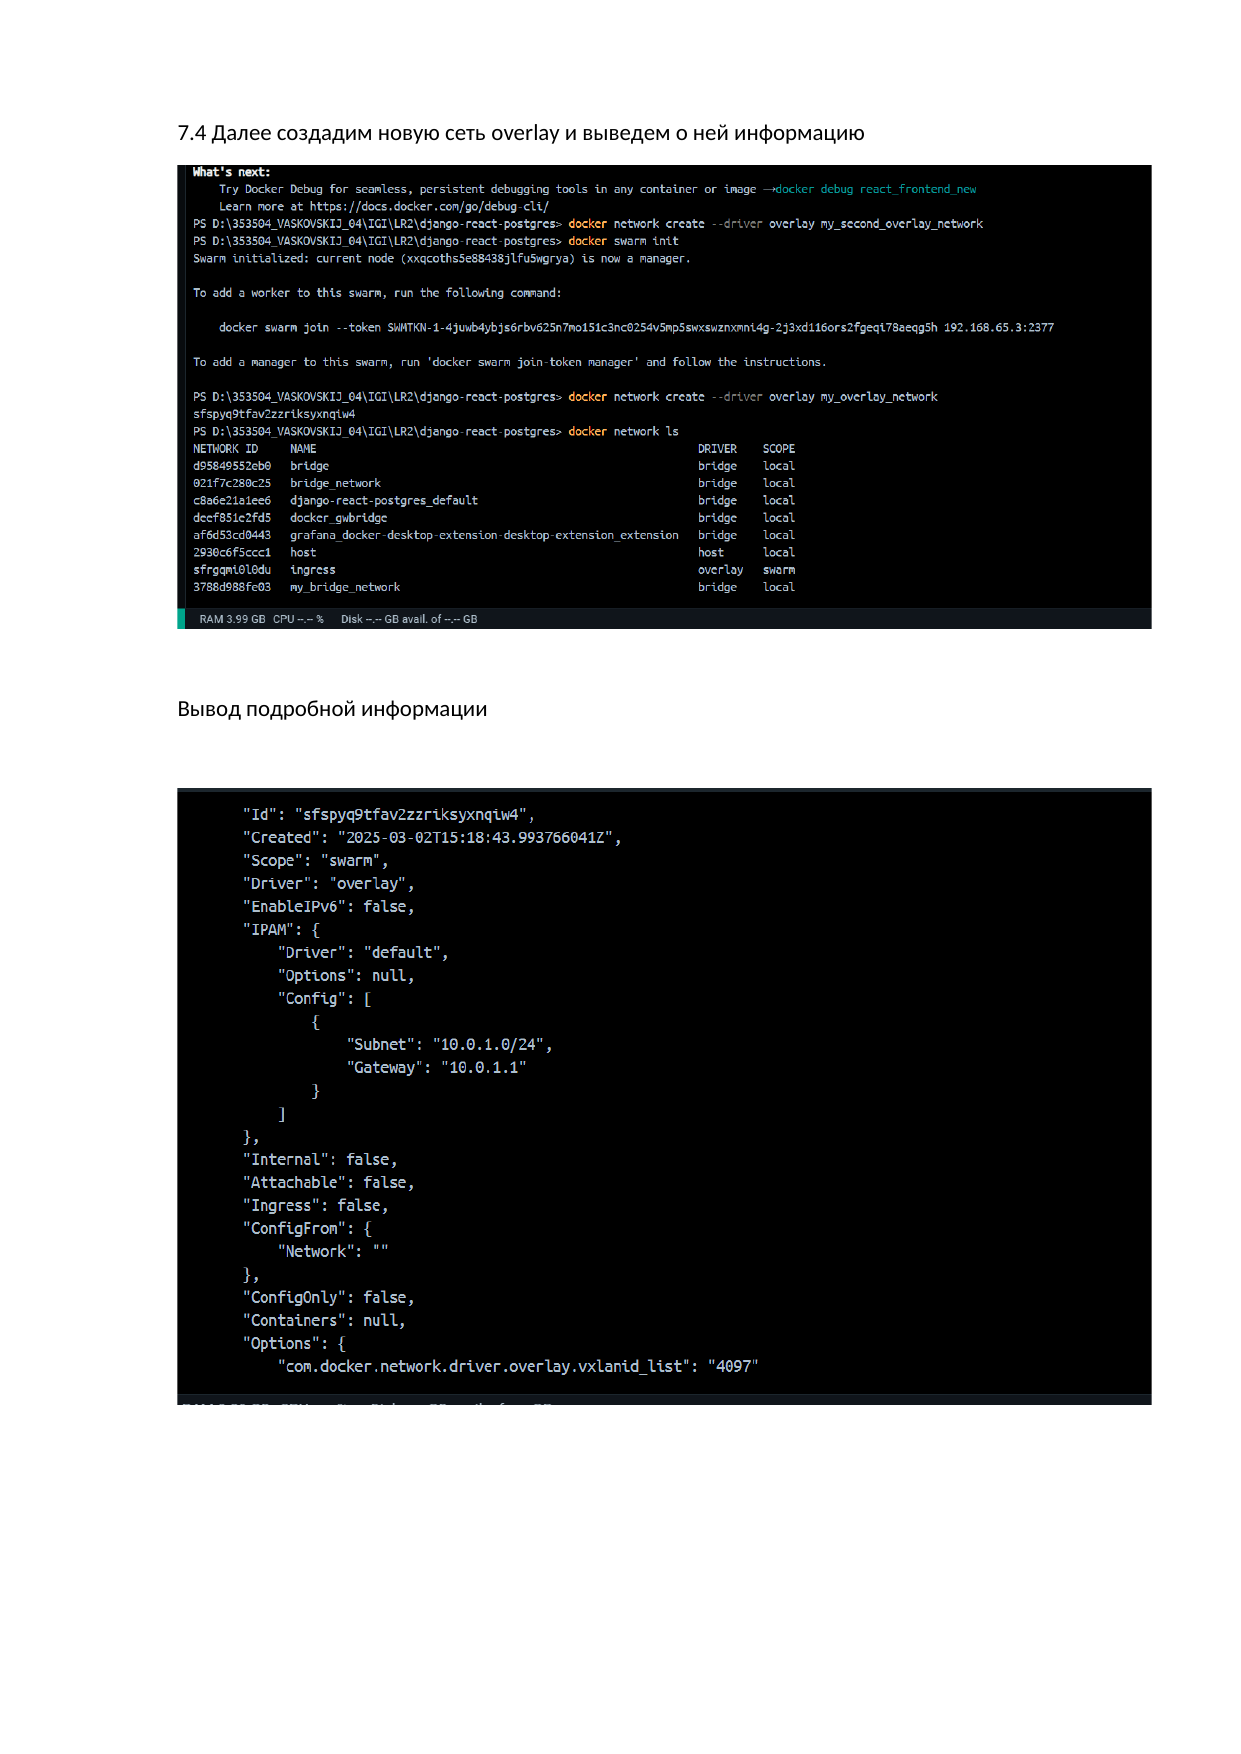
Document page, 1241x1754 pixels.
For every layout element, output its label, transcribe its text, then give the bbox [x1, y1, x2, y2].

text 7.4 Далее создадим новую сеть overlay и выведем о ней информацию [177, 118, 1152, 146]
text Вывод подробной информации [177, 694, 1152, 722]
picture [177, 165, 1152, 629]
picture [177, 788, 1152, 1405]
